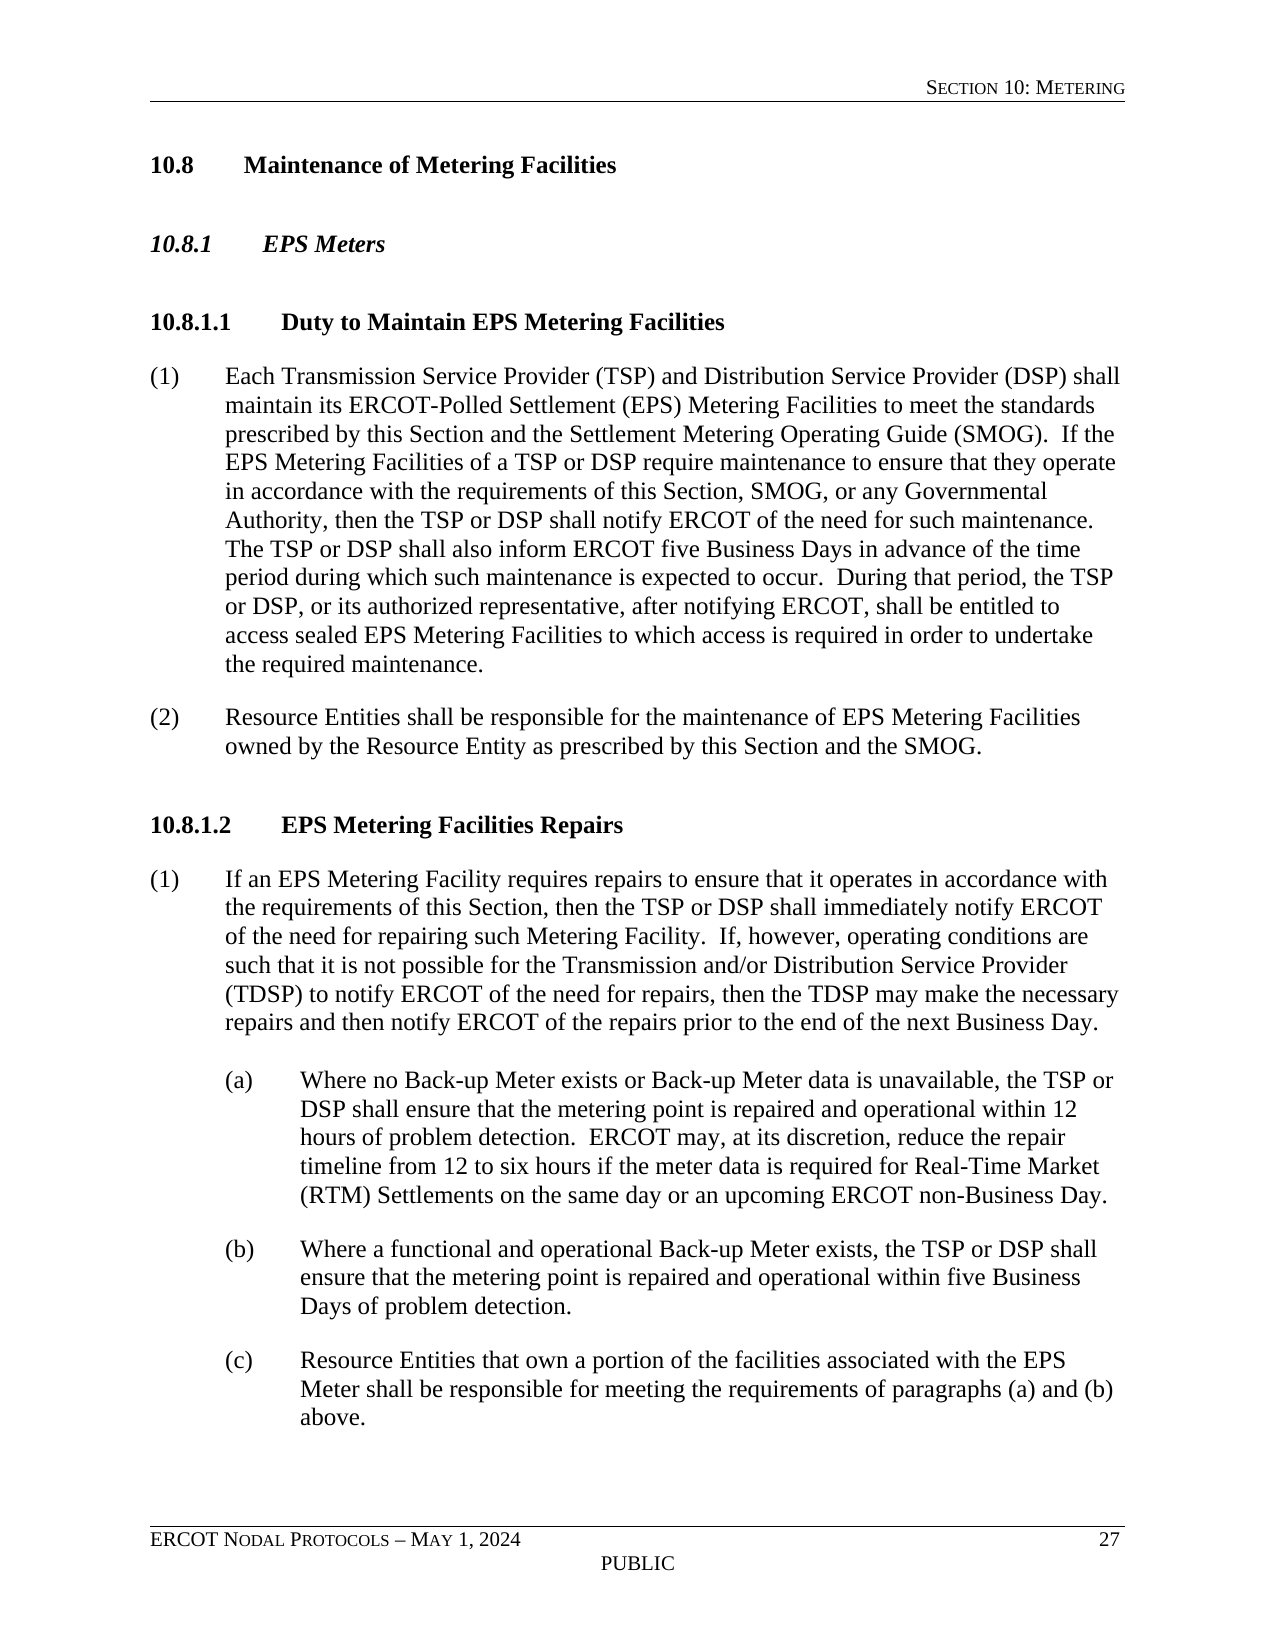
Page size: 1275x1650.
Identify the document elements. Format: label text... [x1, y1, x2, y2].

text 10.8.1 EPS Meters [150, 229, 1125, 257]
text 10.8.1.1 Duty to Maintain EPS Metering Facilities [150, 307, 1125, 336]
list (a) Where no Back-up Meter exists or Back-up Meter data is unavailable, the TSP or DSP shall ensure that the metering point is repaired and operational within 12 hours of problem detection. ERCOT may, at its discretion, reduce the repair timeline from 12 to six hours if the meter data is required for Real-Time Market (RTM) Settlements on the same day or an upcoming ERCOT non-Business Day. [225, 1065, 1125, 1209]
list (b) Where a functional and operational Back-up Meter exists, the TSP or DSP shall ensure that the metering point is repaired and operational within five Business Days of problem detection. [225, 1234, 1125, 1320]
text (1) Each Transmission Service Provider (TSP) and Distribution Service Provider (DSP) shall maintain its ERCOT-Polled Settlement (EPS) Metering Facilities to meet the standards prescribed by this Section and the Settlement Metering Operating Guide (SMOG). If the EPS Metering Facilities of a TSP or DSP require maintenance to ensure that they operate in accordance with the requirements of this Section, SMOG, or any Governmental Authority, then the TSP or DSP shall notify ERCOT of the need for such maintenance. The TSP or DSP shall also rm ERCOT five Business Days in advance of the time period during which such maintenance is expected to occur. During that period, the TSP or DSP, or its authorized representative, after notifying ERCOT, shall be entitled to access sealed EPS Metering Facilities to which access is required in order to undertake the required maintenance. [150, 361, 1125, 677]
text 10.8.1.2 EPS Metering Facilities Repairs [150, 810, 1125, 839]
list (c) Resource Entities that own a portion of the facilities associated with the EPS Meter shall be responsible for meeting the requirements of paragraphs (a) and (b) above. [225, 1345, 1125, 1431]
text (1) If an EPS Metering Facility requires repairs to ensure that it operates in accordance with the requirements of this Section, then the TSP or DSP shall immediately notify ERCOT of the need for repairing such Metering Facility. If, however, operating conditions are such that it is not possible for the Transmission and/or Distribution Service Provider (TDSP) to notify ERCOT of the need for repairs, then the TDSP may make the necessary repairs and then notify ERCOT of the repairs prior to the end of the next Business Day. [150, 864, 1125, 1036]
text 10.8 Maintenance of Metering Facilities [150, 150, 1125, 179]
text (2) Resource Entities shall be responsible for the maintenance of EPS Metering Facilities owned by the Resource Entity as prescribed by this Section and the SMOG. [150, 702, 1125, 760]
